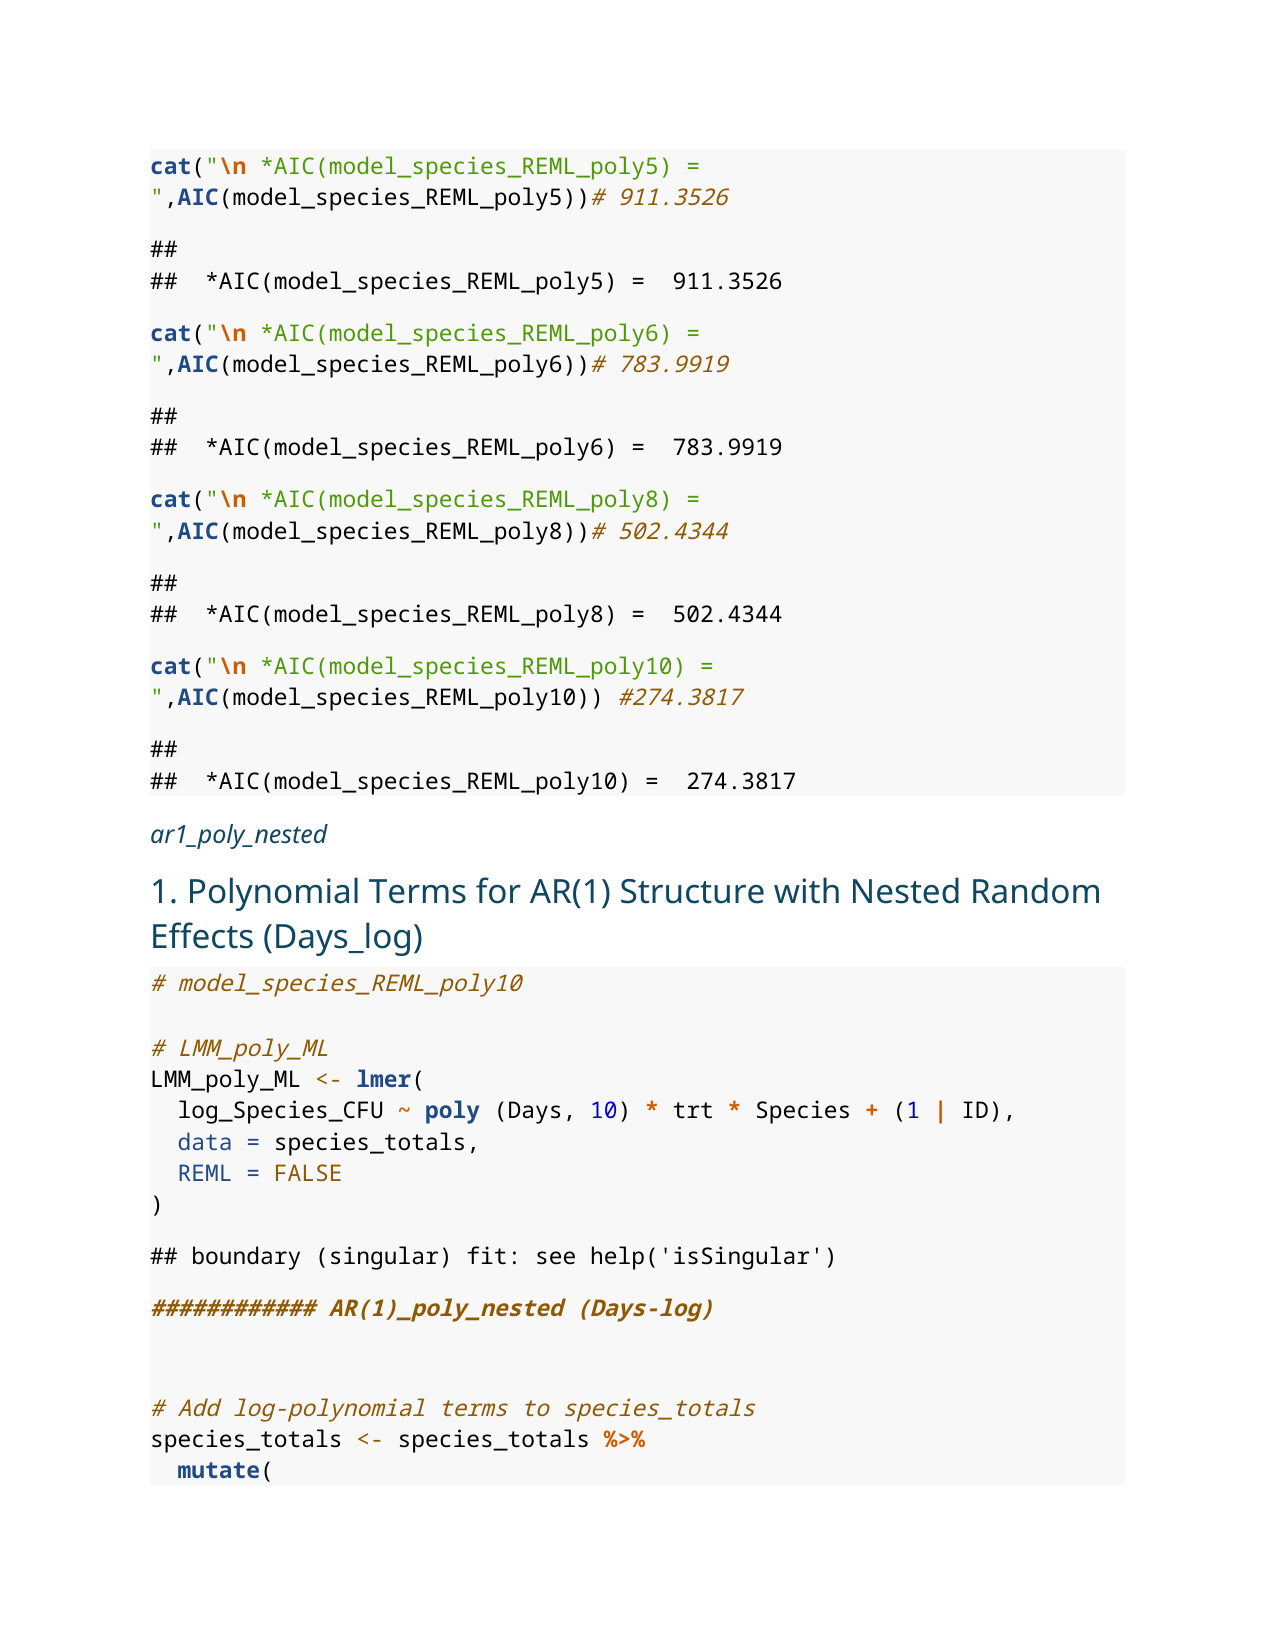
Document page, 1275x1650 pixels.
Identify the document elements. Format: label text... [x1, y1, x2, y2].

text cat("\n *AIC(model_species_REML_poly5) = ",AIC(model_species_REML_poly5))# 911.3526 [700, 150, 1125, 212]
text ## ## *AIC(model_species_REML_poly10) = 274.3817 [150, 733, 1125, 796]
text cat("\n *AIC(model_species_REML_poly10) = ",AIC(model_species_REML_poly10)) #274.3817 [714, 650, 1125, 712]
text ## ## *AIC(model_species_REML_poly5) = 911.3526 [150, 233, 1125, 296]
subtitle ar1_poly_nested [150, 817, 1125, 851]
text ## ## *AIC(model_species_REML_poly8) = 502.4344 [150, 567, 1125, 629]
text cat("\n *AIC(model_species_REML_poly8) = ",AIC(model_species_REML_poly8))# 502.4344 [150, 483, 1125, 546]
subtitle 1. Polynomial Terms for AR(1) Structure with Nested Random Effects (Days_log) [150, 867, 1125, 958]
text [150, 1292, 1125, 1485]
text cat("\n *AIC(model_species_REML_poly6) = ",AIC(model_species_REML_poly6))# 783.9919 [700, 317, 1125, 379]
text ## boundary (singular) fit: see help('isSingular') [150, 1240, 1125, 1271]
text ## ## *AIC(model_species_REML_poly6) = 783.9919 [150, 400, 1125, 462]
text # model_species_REML_poly10 # LMM_poly_ML LMM_poly_ML <- lmer( log_Species_CFU ~ poly (Days, 10) * trt * Species + (1 | ID), data = species_totals, REML = FALSE ) [150, 967, 1125, 1219]
